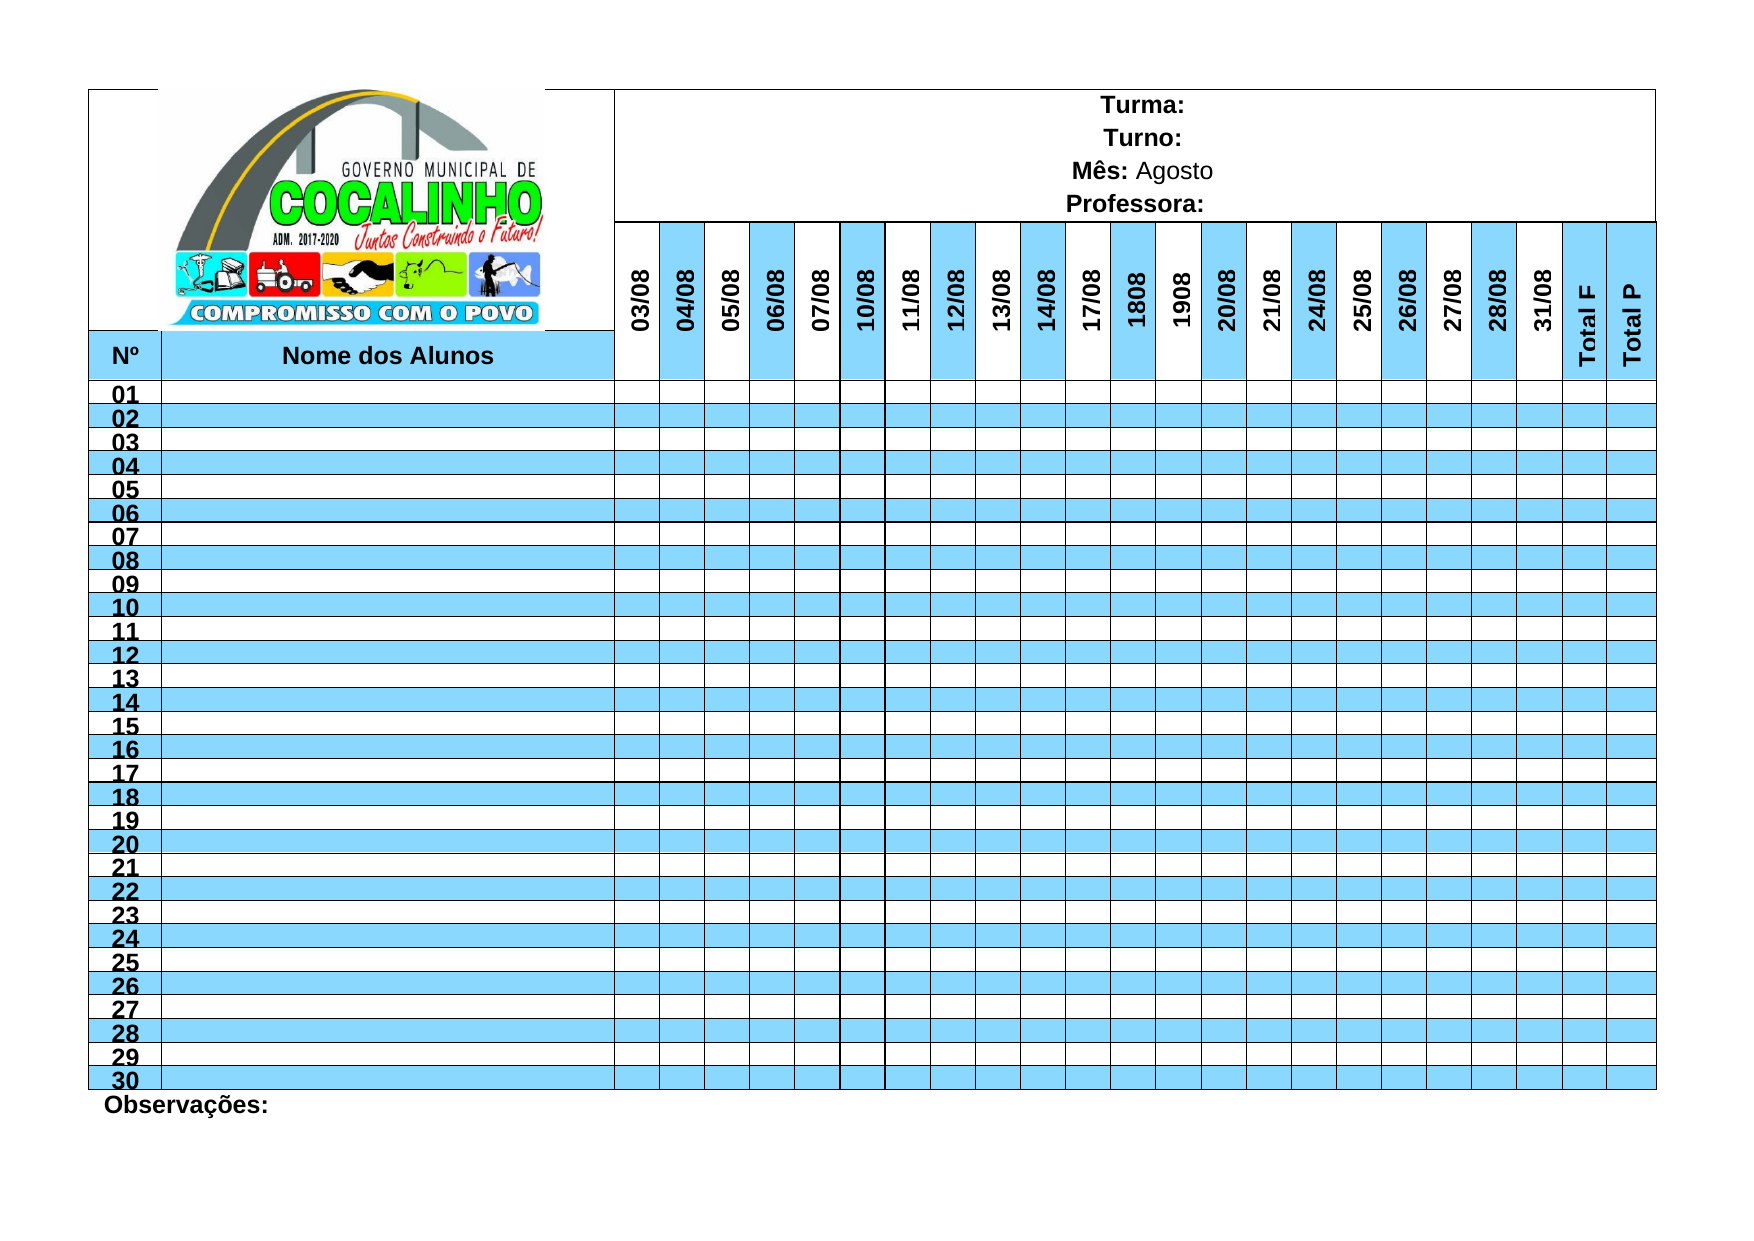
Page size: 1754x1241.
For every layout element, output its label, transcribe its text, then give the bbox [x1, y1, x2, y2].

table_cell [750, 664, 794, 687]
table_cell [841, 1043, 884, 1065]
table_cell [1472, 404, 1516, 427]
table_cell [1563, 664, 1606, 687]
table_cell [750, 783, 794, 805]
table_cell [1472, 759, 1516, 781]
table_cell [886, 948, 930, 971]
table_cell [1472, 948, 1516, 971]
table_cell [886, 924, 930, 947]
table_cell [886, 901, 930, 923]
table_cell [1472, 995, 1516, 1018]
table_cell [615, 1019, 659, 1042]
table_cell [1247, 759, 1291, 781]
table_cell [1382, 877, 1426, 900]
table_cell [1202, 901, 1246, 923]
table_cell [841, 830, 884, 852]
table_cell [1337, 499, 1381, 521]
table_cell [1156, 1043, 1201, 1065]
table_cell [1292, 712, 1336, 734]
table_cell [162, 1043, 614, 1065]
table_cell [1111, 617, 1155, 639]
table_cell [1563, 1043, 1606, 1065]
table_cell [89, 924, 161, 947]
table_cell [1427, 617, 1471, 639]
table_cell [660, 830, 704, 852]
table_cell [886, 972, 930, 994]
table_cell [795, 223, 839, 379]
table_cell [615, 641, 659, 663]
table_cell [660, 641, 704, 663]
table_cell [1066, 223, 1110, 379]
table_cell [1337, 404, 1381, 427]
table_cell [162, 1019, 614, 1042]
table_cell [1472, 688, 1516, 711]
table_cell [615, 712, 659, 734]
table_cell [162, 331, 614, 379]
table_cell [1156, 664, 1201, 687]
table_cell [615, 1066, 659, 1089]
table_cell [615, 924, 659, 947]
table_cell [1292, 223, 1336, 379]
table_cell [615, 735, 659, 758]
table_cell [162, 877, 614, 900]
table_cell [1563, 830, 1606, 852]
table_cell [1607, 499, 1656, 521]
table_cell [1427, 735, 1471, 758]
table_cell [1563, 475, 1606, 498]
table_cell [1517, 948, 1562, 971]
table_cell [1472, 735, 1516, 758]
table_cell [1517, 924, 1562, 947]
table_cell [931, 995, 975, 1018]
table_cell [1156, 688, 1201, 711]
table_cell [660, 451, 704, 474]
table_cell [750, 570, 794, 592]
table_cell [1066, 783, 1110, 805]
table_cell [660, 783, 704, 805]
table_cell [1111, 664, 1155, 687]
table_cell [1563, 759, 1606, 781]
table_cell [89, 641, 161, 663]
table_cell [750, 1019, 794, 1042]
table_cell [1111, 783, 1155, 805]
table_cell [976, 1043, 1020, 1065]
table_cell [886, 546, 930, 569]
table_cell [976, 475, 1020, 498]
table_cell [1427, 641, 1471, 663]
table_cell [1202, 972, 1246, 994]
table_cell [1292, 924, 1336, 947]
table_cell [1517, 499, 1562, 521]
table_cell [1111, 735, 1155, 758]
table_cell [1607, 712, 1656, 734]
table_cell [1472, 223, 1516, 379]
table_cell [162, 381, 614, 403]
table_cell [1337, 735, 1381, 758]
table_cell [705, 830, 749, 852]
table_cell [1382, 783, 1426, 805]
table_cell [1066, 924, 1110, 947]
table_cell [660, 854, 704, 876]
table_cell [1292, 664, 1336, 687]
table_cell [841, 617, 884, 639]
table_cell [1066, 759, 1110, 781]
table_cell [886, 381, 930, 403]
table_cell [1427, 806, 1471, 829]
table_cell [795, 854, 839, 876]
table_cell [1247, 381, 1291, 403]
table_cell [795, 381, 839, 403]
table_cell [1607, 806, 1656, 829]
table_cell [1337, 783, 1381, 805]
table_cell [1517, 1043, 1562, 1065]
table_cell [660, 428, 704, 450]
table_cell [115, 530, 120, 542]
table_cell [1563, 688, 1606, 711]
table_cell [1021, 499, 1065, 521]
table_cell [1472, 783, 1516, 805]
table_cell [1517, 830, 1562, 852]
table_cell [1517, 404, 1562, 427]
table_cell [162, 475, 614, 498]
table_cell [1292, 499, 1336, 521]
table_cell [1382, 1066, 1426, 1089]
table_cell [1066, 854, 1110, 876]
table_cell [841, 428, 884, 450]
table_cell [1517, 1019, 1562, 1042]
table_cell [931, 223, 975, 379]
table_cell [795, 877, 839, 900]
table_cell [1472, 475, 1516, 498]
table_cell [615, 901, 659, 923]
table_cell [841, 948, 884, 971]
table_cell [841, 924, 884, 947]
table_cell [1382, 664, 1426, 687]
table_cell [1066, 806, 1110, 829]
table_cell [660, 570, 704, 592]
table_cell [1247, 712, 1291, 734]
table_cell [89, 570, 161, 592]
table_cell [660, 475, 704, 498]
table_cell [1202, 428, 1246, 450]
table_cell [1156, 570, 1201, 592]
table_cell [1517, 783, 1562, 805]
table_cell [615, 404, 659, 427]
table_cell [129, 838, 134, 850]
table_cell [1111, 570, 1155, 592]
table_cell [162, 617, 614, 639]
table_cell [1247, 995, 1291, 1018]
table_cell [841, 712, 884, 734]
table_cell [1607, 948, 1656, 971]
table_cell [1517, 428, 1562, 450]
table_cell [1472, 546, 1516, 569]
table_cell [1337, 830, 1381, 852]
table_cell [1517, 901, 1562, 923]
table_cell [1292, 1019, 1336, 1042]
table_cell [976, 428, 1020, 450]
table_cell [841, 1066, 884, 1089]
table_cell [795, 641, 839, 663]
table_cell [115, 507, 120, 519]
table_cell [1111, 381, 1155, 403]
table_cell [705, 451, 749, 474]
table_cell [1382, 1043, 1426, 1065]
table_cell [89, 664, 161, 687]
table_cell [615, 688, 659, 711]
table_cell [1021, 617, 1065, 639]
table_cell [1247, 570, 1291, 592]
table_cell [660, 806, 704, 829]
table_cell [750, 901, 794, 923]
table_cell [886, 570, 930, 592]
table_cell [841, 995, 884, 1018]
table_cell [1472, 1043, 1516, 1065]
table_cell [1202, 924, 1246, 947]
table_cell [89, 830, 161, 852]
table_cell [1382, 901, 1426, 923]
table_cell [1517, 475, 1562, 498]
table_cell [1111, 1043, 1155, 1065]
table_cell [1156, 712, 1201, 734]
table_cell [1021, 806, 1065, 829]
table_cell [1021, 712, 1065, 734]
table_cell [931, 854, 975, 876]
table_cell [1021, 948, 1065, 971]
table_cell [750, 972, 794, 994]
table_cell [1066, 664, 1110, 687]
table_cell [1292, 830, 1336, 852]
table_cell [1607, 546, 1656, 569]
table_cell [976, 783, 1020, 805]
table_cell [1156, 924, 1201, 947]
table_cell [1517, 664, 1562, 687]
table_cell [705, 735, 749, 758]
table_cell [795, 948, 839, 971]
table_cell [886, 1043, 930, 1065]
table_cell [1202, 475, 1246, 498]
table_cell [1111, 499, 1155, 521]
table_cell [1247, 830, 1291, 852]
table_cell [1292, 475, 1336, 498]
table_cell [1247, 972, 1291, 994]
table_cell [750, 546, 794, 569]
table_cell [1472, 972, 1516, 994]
text Observações: [103, 1090, 1624, 1119]
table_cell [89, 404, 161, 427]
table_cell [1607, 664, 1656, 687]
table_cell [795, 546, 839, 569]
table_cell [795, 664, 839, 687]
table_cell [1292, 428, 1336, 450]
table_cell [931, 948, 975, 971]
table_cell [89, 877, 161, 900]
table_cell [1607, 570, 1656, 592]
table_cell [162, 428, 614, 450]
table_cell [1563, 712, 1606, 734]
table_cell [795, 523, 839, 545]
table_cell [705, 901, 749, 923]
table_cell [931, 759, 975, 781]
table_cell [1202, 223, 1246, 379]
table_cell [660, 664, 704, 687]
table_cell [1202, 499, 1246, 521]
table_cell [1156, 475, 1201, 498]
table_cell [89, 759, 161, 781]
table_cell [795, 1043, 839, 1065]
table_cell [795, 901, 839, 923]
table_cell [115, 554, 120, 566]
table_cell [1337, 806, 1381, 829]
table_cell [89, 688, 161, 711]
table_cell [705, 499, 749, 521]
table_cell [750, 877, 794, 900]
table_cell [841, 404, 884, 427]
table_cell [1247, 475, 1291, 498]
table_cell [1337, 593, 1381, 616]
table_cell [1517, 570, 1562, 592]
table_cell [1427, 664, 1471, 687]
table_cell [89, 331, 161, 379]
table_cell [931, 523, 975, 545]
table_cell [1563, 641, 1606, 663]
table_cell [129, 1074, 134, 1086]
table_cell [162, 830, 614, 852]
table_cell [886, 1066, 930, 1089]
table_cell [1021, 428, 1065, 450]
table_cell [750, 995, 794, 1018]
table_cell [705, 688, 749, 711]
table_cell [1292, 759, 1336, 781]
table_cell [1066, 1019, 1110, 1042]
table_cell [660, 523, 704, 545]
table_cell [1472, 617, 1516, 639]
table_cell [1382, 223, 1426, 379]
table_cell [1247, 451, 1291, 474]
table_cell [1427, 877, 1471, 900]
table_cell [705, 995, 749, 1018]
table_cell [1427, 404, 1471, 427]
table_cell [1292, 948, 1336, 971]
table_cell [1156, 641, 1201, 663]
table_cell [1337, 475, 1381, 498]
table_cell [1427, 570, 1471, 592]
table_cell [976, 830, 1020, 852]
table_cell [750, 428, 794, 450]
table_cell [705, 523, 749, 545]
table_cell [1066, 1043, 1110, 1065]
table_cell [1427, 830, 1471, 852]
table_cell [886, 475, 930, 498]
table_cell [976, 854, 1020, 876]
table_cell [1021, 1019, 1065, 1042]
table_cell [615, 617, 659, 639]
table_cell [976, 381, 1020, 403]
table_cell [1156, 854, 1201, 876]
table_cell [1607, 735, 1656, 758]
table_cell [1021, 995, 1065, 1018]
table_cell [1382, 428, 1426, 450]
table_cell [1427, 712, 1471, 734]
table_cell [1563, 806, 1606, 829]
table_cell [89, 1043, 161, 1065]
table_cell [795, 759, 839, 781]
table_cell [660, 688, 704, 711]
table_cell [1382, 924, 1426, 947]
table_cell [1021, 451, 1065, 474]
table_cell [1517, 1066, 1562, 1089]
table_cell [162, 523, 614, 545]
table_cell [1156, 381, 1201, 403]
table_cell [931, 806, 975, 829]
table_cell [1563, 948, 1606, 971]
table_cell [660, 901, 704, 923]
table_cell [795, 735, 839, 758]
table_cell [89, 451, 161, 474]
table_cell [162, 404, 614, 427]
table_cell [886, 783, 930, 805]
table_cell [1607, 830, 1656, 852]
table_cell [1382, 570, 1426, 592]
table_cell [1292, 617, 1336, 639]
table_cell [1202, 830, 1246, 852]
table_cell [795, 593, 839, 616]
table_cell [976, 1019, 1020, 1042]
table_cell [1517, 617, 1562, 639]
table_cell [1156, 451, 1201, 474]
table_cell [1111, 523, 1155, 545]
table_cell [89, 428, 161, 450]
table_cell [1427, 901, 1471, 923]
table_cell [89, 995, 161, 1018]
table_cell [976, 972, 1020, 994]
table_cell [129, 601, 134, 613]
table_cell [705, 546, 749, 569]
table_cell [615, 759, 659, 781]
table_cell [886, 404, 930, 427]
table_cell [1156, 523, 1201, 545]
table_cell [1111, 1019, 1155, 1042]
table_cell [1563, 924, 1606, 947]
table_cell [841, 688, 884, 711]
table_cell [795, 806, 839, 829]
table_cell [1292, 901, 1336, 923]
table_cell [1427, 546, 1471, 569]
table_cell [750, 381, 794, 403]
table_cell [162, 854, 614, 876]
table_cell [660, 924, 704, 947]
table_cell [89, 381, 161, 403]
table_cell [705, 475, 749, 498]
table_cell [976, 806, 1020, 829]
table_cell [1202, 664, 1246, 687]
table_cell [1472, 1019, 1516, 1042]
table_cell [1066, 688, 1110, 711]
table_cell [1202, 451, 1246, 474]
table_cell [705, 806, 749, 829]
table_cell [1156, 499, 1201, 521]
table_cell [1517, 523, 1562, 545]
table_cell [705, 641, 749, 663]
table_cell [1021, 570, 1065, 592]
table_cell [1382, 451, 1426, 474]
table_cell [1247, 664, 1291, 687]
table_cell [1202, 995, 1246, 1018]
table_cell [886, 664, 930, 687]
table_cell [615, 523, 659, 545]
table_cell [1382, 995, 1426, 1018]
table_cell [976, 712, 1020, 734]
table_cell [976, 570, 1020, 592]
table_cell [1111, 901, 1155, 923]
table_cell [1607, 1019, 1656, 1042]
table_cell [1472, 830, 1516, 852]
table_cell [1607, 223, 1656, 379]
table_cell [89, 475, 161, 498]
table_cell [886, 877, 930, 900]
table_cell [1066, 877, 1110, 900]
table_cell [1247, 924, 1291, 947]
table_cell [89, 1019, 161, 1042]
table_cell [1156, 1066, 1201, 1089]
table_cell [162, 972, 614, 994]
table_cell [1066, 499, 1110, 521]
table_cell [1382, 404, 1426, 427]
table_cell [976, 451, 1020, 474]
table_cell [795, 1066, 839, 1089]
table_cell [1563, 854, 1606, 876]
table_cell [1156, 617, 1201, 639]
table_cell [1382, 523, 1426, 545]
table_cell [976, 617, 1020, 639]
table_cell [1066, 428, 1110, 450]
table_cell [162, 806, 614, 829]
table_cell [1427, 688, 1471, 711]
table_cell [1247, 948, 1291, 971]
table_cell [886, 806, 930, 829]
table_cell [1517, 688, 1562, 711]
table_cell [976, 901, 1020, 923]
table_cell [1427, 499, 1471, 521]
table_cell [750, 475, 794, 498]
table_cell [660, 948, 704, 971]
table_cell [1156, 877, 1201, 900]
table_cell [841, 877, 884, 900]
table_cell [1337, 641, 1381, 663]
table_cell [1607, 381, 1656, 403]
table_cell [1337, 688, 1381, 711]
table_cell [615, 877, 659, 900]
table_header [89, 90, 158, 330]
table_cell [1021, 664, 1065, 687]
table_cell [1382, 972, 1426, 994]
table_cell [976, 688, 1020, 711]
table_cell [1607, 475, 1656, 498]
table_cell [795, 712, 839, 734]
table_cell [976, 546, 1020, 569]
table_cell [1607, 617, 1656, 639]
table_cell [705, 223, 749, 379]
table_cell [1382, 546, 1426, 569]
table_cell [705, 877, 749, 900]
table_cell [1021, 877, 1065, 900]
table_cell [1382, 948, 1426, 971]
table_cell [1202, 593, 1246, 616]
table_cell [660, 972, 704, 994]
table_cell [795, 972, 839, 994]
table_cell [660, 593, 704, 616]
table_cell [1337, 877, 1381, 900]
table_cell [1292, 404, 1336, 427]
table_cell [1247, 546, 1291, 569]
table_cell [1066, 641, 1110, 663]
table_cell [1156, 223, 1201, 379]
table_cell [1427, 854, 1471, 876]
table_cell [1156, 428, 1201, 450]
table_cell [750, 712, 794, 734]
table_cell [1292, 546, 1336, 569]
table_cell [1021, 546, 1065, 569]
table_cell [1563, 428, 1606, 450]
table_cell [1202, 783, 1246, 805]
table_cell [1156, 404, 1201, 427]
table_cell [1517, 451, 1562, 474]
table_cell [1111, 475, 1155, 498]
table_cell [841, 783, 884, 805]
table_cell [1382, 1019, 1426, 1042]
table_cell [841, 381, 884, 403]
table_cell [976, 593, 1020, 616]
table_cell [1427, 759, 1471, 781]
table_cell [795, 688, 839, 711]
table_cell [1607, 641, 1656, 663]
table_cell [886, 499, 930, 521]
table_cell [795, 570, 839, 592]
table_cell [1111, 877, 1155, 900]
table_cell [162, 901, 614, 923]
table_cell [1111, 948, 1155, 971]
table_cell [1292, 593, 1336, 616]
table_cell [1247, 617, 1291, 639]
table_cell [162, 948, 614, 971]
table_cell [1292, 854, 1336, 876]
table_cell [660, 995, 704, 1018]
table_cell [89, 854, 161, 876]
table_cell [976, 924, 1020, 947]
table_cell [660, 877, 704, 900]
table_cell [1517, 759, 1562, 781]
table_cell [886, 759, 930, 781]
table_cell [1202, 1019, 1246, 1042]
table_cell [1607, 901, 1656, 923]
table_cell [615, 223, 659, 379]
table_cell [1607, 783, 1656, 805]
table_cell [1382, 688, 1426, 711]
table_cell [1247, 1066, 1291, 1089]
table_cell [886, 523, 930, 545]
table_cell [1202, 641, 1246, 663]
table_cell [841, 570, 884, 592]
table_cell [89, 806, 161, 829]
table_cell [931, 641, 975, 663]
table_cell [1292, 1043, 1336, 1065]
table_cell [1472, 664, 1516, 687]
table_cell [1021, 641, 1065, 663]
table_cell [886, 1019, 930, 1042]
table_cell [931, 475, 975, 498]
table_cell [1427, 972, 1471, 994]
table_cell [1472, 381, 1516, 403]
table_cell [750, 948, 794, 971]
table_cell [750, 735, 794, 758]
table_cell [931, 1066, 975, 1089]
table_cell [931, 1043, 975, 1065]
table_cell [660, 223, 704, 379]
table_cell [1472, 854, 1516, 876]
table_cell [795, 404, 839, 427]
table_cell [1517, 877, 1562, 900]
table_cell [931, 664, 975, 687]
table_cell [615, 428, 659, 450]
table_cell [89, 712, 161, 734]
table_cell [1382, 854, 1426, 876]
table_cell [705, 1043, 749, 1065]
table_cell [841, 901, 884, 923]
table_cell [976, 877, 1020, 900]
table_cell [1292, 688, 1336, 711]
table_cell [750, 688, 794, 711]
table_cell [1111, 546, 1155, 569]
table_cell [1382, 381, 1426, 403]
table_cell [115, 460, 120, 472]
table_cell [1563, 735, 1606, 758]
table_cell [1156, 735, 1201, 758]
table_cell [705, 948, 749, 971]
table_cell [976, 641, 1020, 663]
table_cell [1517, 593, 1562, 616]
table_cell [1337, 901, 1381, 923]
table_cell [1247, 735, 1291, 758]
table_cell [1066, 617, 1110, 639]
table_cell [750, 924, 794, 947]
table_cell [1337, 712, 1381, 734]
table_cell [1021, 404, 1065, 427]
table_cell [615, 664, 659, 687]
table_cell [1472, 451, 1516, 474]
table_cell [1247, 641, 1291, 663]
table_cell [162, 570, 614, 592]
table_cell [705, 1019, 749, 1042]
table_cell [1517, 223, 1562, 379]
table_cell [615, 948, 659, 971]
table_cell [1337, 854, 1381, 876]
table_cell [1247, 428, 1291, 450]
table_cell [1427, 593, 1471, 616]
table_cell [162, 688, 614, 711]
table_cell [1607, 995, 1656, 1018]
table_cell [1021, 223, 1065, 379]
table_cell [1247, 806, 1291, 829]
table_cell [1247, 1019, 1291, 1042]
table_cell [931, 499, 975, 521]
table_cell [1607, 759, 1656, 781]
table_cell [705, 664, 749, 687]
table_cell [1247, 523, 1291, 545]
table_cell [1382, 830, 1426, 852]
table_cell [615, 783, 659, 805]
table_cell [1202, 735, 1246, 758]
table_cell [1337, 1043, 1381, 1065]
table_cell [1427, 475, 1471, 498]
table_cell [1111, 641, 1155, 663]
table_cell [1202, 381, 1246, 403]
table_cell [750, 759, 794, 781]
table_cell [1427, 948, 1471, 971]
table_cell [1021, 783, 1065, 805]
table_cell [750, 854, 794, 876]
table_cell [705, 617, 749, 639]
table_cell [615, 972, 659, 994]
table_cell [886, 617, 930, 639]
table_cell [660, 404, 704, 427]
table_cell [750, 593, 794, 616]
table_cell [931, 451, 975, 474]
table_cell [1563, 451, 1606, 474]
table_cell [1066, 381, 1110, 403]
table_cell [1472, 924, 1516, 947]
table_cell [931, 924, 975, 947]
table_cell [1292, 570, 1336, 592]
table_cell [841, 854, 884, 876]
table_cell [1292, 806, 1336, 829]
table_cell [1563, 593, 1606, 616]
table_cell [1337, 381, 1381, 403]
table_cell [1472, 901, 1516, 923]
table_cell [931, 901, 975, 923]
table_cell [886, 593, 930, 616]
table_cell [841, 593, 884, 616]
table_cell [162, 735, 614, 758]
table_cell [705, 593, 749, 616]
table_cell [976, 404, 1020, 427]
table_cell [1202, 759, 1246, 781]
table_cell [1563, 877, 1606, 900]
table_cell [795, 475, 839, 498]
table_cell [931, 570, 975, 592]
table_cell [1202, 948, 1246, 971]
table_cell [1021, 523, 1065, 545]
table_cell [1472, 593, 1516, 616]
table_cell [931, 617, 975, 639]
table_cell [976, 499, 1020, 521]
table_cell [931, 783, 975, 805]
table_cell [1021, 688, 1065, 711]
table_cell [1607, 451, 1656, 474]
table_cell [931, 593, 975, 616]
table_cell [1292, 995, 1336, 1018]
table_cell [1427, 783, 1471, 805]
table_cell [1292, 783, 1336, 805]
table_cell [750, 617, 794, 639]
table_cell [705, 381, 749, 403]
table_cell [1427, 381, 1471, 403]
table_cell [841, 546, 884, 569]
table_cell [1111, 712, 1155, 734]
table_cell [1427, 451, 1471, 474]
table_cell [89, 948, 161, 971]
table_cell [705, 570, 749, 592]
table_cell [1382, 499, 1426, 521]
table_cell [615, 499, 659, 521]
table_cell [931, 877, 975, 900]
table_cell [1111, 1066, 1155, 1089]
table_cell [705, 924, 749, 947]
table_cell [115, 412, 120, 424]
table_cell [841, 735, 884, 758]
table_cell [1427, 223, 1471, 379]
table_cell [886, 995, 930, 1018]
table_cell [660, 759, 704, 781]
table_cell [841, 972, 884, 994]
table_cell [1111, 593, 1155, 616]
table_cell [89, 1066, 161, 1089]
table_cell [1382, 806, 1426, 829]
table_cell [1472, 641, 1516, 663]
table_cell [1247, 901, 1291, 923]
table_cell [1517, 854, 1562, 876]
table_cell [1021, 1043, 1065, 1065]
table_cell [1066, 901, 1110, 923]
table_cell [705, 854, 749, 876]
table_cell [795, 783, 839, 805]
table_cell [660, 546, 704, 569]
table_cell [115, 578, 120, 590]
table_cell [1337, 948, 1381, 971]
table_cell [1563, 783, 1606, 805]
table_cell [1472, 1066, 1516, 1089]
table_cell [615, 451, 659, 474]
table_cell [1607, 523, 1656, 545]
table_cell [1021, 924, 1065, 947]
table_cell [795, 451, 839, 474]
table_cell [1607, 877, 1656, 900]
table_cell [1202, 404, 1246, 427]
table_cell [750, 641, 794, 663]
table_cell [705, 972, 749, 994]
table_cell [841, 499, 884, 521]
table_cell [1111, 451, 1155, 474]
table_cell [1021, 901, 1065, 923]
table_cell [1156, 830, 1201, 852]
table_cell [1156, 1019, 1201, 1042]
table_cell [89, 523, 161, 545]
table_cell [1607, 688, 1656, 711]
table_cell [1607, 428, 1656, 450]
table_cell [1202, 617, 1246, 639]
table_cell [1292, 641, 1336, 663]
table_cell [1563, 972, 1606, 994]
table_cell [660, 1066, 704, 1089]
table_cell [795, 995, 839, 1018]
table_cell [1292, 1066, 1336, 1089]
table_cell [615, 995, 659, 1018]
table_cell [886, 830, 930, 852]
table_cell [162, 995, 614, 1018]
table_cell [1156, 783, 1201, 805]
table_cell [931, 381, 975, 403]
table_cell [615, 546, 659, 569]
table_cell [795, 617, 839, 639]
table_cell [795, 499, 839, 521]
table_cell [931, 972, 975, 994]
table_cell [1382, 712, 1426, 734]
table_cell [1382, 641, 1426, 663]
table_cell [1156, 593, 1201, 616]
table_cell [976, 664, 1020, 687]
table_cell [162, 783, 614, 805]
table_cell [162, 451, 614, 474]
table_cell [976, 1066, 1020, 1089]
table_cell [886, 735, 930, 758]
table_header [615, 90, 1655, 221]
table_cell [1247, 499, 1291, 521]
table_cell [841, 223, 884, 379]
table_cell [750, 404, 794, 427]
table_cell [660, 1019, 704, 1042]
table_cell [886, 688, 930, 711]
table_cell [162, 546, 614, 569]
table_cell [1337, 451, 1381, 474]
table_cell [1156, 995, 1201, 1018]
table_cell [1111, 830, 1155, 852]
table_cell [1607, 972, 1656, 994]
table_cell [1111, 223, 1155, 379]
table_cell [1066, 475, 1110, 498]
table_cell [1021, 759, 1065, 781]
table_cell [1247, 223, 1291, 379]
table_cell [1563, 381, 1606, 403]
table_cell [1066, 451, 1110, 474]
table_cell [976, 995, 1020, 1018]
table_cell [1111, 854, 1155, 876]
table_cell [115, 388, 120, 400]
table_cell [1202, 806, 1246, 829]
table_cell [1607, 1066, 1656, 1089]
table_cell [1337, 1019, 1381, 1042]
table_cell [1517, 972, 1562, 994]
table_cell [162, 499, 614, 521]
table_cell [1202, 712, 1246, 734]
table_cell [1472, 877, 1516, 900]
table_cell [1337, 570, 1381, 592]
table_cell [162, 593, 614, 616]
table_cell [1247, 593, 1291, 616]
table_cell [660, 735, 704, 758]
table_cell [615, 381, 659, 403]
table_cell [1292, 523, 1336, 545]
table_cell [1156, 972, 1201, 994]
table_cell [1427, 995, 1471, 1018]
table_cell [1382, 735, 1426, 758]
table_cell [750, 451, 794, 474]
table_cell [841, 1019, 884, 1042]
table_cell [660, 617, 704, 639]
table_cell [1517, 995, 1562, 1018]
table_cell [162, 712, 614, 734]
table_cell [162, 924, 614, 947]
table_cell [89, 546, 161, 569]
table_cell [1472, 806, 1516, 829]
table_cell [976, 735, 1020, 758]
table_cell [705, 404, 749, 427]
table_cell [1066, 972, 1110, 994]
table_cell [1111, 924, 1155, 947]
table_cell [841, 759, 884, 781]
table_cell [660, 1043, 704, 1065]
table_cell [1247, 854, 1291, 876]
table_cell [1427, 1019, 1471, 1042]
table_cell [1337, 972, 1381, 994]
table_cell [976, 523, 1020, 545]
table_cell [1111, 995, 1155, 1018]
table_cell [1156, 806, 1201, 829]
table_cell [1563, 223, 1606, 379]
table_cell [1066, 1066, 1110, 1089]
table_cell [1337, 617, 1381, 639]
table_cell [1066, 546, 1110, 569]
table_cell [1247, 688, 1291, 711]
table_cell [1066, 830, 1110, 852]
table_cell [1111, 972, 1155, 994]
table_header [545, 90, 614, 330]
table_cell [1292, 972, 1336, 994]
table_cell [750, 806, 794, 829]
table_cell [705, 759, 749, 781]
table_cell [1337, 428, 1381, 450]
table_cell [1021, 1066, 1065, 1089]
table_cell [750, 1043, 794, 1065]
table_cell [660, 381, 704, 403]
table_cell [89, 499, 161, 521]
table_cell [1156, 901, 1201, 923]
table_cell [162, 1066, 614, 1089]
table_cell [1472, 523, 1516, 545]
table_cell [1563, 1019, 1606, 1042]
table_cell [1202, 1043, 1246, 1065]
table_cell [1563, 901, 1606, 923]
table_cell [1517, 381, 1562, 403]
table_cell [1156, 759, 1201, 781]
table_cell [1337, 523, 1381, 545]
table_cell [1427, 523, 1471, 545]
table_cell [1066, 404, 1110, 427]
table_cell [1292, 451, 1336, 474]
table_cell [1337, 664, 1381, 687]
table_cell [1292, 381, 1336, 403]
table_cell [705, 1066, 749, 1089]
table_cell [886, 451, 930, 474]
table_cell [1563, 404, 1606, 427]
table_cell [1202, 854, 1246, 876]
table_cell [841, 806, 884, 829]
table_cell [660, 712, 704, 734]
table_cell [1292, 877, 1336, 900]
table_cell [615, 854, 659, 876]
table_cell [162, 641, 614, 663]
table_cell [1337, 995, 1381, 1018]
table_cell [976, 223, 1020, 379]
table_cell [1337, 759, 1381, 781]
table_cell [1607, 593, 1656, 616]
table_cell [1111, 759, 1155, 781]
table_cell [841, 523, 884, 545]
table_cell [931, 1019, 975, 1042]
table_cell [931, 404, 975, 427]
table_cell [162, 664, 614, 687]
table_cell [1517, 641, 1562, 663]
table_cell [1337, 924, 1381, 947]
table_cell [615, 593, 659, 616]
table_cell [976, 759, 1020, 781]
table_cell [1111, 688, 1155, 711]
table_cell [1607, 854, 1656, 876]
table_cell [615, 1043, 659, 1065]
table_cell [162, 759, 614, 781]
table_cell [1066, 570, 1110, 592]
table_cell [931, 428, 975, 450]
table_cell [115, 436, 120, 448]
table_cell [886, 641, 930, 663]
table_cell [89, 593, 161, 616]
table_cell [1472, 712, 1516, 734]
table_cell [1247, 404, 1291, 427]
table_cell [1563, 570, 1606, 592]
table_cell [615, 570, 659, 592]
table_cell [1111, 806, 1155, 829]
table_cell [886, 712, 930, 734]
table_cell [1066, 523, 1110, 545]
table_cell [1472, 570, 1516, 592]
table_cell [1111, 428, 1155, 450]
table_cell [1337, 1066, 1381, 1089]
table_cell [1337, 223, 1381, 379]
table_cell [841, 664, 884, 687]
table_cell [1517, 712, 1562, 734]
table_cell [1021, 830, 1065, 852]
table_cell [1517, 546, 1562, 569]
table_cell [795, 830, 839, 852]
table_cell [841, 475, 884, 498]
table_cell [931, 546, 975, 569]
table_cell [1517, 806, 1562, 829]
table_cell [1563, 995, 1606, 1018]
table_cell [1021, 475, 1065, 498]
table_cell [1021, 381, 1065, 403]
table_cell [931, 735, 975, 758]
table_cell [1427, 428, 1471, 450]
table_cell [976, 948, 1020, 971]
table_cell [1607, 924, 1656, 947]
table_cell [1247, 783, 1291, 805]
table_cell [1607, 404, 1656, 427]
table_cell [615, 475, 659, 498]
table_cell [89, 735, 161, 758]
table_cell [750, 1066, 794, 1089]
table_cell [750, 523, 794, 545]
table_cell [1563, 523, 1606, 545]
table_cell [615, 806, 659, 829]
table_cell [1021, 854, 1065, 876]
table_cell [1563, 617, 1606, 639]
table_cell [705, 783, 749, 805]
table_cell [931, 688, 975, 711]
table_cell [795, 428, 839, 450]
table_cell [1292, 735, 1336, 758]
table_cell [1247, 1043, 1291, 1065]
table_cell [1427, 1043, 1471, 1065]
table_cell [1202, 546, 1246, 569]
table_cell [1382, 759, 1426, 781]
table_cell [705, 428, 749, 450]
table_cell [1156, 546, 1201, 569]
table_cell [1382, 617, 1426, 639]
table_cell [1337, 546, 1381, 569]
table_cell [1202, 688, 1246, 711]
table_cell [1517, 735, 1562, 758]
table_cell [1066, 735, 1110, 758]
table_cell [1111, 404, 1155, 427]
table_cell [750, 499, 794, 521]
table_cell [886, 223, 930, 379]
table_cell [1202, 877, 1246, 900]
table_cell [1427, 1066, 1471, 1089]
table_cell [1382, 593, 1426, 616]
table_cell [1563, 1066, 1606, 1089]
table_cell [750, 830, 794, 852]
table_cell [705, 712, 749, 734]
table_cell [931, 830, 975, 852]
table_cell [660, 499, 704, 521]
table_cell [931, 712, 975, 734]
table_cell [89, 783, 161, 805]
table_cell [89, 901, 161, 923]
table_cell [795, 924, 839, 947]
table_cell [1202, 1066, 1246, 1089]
picture [158, 89, 545, 331]
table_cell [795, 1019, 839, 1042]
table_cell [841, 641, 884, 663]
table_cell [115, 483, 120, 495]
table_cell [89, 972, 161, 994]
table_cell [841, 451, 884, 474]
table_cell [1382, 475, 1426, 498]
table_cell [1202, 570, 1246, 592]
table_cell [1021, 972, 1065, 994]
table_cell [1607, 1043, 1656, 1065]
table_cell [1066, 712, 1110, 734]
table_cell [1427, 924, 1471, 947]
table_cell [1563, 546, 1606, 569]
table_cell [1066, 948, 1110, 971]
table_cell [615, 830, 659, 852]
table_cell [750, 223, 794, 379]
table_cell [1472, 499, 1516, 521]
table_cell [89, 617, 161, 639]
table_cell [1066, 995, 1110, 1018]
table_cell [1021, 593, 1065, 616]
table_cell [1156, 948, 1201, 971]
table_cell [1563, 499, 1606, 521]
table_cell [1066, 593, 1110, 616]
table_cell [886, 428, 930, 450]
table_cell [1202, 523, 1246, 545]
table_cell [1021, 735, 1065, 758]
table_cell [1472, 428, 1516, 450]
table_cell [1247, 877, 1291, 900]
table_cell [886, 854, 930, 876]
